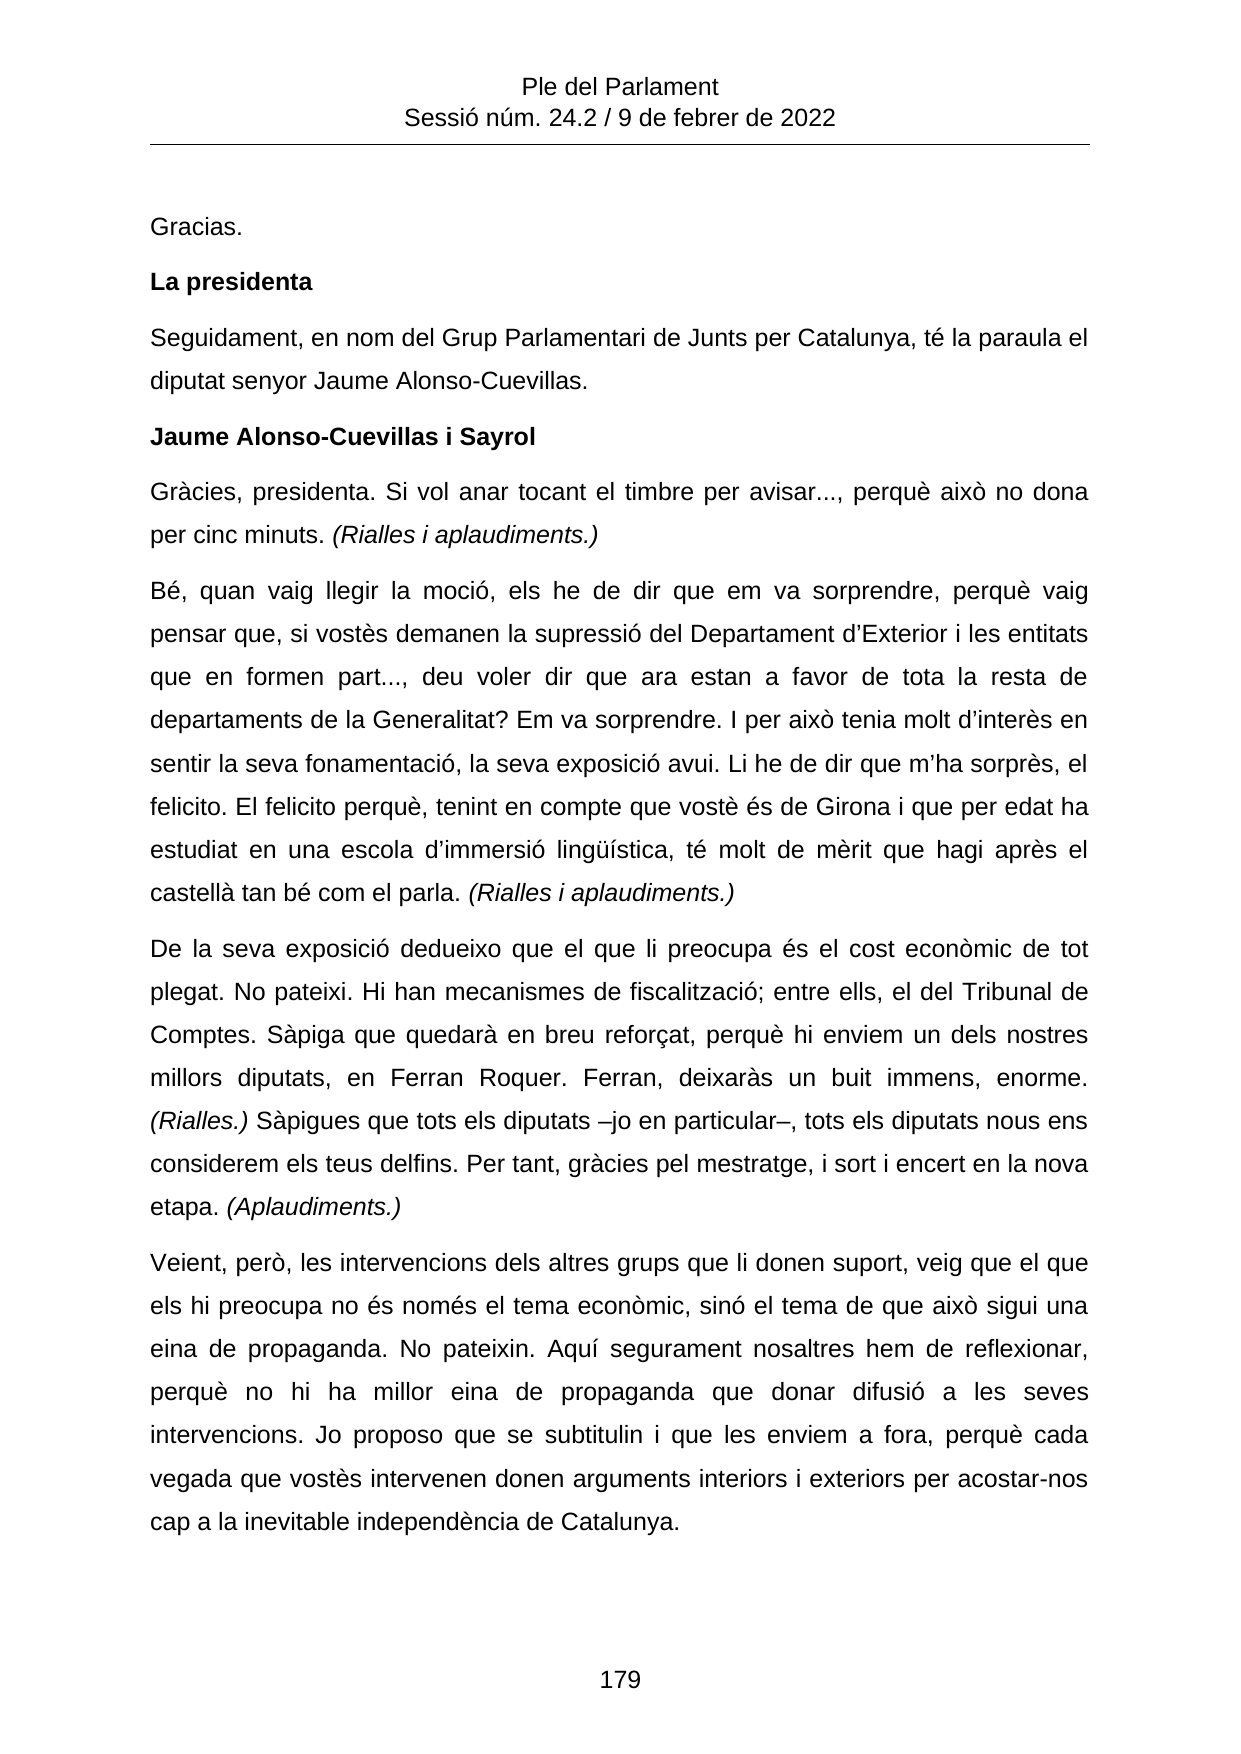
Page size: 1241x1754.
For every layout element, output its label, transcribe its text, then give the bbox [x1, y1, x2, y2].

text La presidenta [150, 267, 1090, 296]
text Jaume Alonso-Cuevillas i Sayrol [150, 422, 1090, 451]
text Veient, però, les intervencions dels altres grups que li donen suport, veig que el que els hi preocupa no és només el tema econòmic, sinó el tema de que això sigui una eina de propaganda. No pateixin. Aquí segurament nosaltres hem de reflexionar, perquè no hi ha millor eina de propaganda que donar difusió a les seves intervencions. Jo proposo que se subtitulin i que les enviem a fora, perquè cada vegada que vostès intervenen donen arguments interiors i exteriors per acostar-nos cap a la inevitable independència de Catalunya. [150, 1248, 1090, 1536]
text Bé, quan vaig llegir la moció, els he de dir que em va sorprendre, perquè vaig pensar que, si vostès demanen la supressió del Departament d’Exterior i les entitats que en formen part..., deu voler dir que ara estan a favor de tota la resta de departaments de la Generalitat? Em va sorprendre. I per això tenia molt d’interès en sentir la seva fonamentació, la seva exposició avui. Li he de dir que m’ha sorprès, el felicito. El felicito perquè, tenint en compte que vostè és de Girona i que per edat ha estudiat en una escola d’immersió lingüística, té molt de mèrit que hagi après el castellà tan bé com el parla. (Rialles i aplaudiments.) [150, 576, 1090, 907]
text De la seva exposició dedueixo que el que li preocupa és el cost econòmic de tot plegat. No pateixi. Hi han mecanismes de fiscalització; entre ells, el del Tribunal de Comptes. Sàpiga que quedarà en breu reforçat, perquè hi enviem un dels nostres millors diputats, en Ferran Roquer. Ferran, deixaràs un buit immens, enorme. (Rialles.) Sàpigues que tots els diputats –jo en particular–, tots els diputats nous ens considerem els teus delfins. Per tant, gràcies pel mestratge, i sort i encert en la nova etapa. (Aplaudiments.) [150, 934, 1090, 1221]
text Gràcies, presidenta. Si vol anar tocant el timbre per avisar..., perquè això no dona per cinc minuts. (Rialles i aplaudiments.) [150, 477, 1090, 549]
text Seguidament, en nom del Grup Parlamentari de Junts per Catalunya, té la paraula el diputat senyor Jaume Alonso-Cuevillas. [150, 323, 1090, 395]
text Gracias. [150, 212, 1090, 241]
